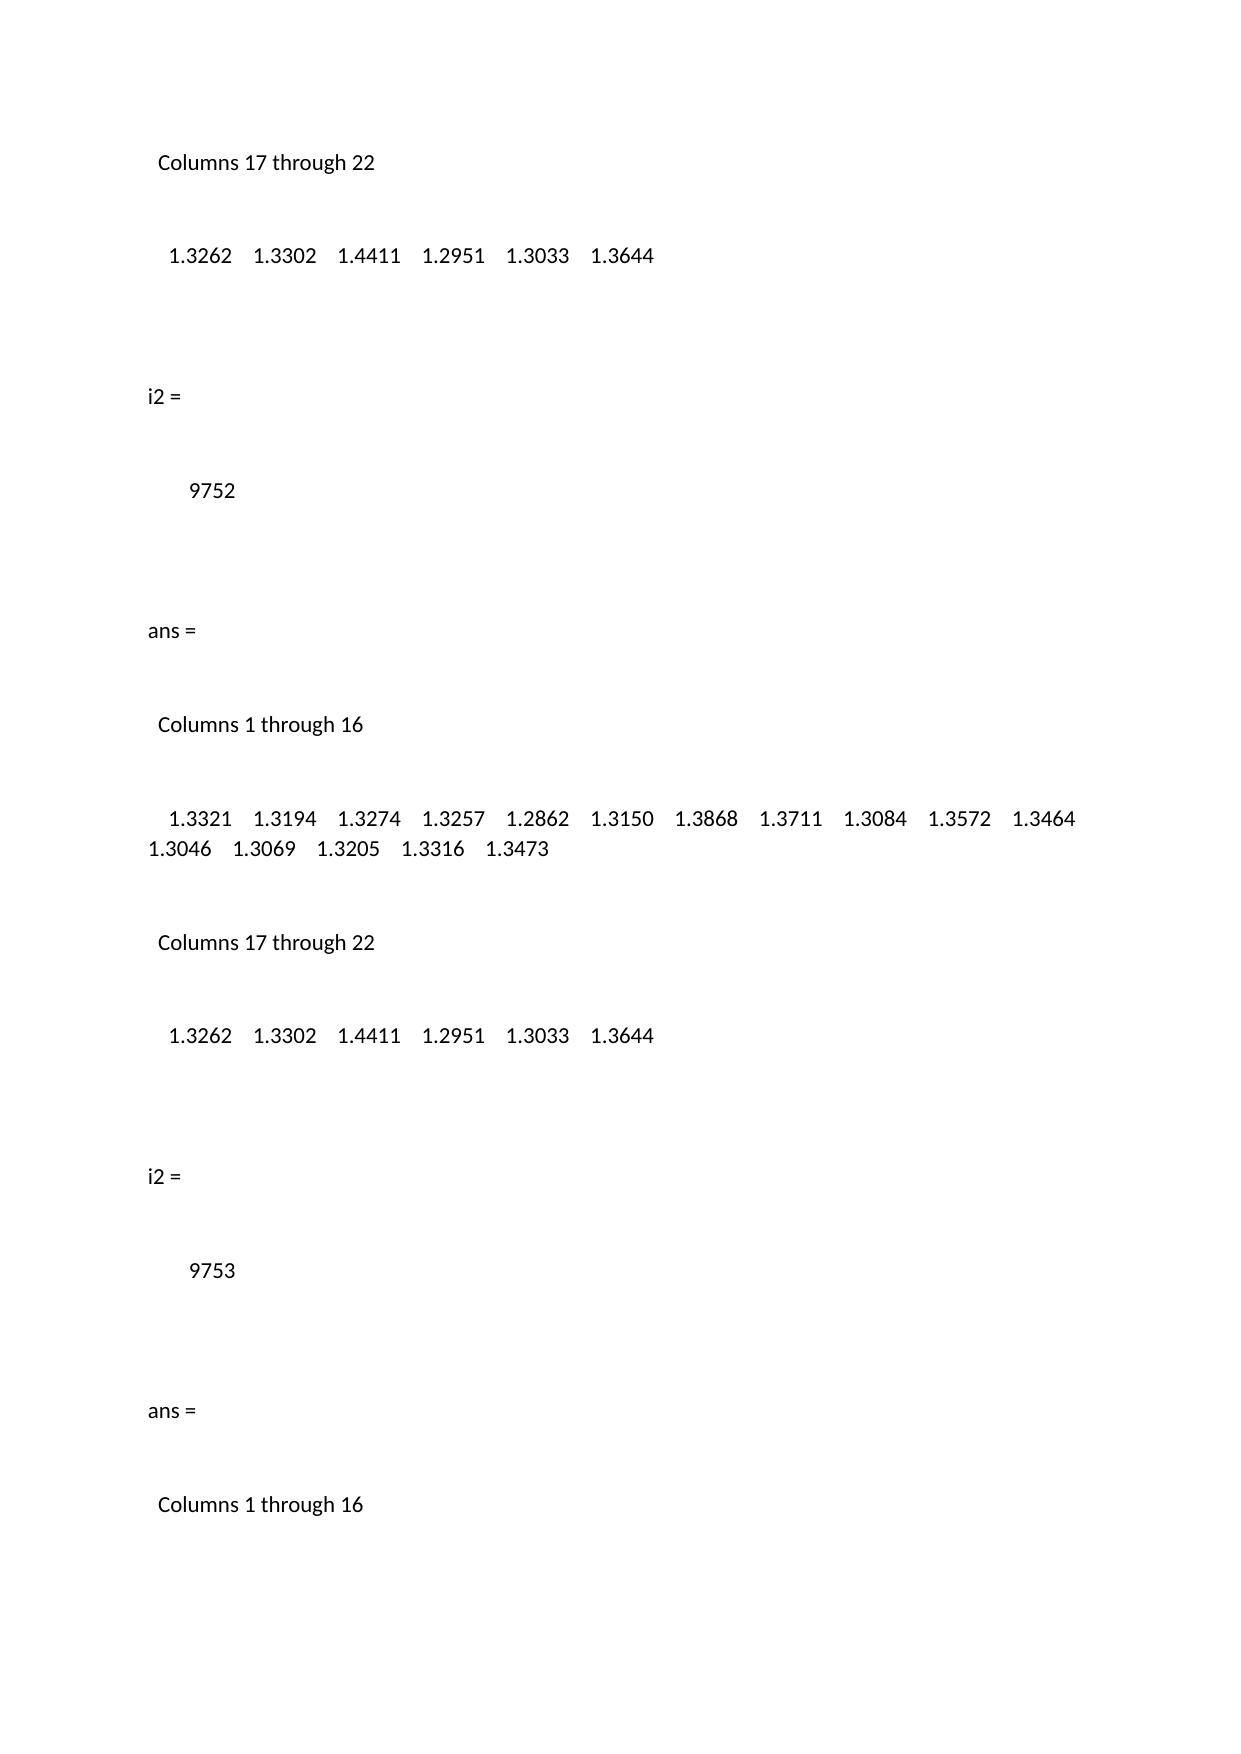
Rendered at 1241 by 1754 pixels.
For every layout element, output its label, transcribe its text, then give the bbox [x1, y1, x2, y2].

text Columns 17 through 22 [148, 928, 1093, 956]
text Columns 1 through 16 [148, 710, 1093, 738]
text 1.3321 1.3194 1.3274 1.3257 1.2862 1.3150 1.3868 1.3711 1.3084 1.3572 1.3464 1.3046 1.3069 1.3205 1.3316 1.3473 [148, 804, 1093, 862]
text Columns 1 through 16 [148, 1490, 1093, 1518]
text 9752 [148, 476, 1093, 504]
text 1.3262 1.3302 1.4411 1.2951 1.3033 1.3644 [148, 1022, 1093, 1049]
text i2 = [148, 1162, 1093, 1190]
text ans = [148, 1397, 1093, 1424]
text Columns 17 through 22 [148, 148, 1093, 176]
text 1.3262 1.3302 1.4411 1.2951 1.3033 1.3644 [148, 241, 1093, 269]
text ans = [148, 616, 1093, 644]
text i2 = [148, 382, 1093, 410]
text 9753 [148, 1256, 1093, 1284]
